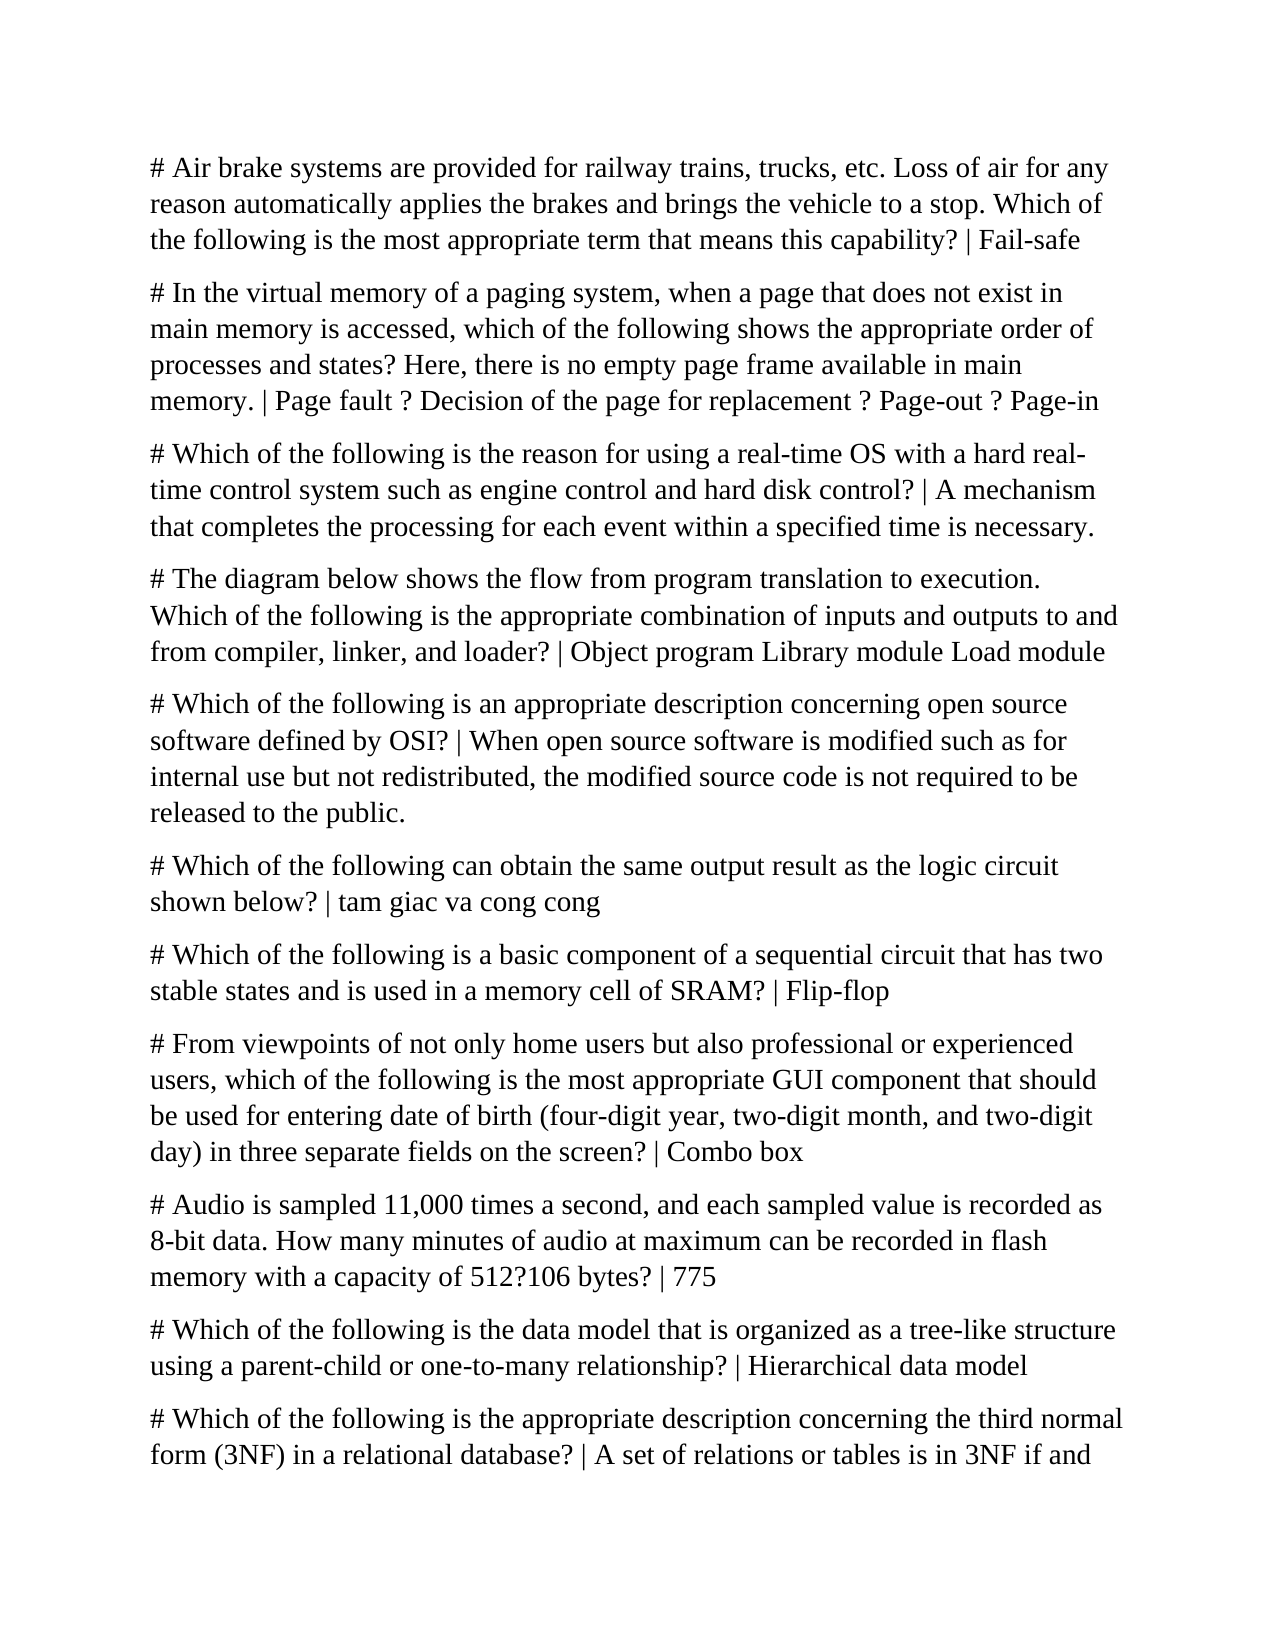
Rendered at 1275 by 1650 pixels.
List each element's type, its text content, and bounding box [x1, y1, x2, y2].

text # Which of the following is the data model that is organized as a tree-like structure using a parent-child or one-to-many relationship? | Hierarchical data model [150, 1312, 1125, 1382]
text # Which of the following can obtain the same output result as the logic circuit shown below? | tam giac va cong cong [150, 848, 1125, 917]
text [150, 1401, 1125, 1471]
text # In the virtual memory of a paging system, when a page that does not exist in main memory is accessed, which of the following shows the appropriate order of processes and states? Here, there is no empty page frame available in main memory. | Page fault ? Decision of the page for replacement ? Page-out ? Page-in [150, 275, 1125, 417]
text # Which of the following is an appropriate description concerning open source software defined by OSI? | When open source software is modified such as for internal use but not redistributed, the modified source code is not required to be released to the public. [150, 687, 1125, 828]
text # From viewpoints of not only home users but also professional or experienced users, which of the following is the most appropriate GUI component that should be used for entering date of birth (four-digit year, two-digit month, and two-digit day) in three separate fields on the screen? | Combo box [150, 1026, 1125, 1168]
text # Audio is sampled 11,000 times a second, and each sampled value is recorded as 8-bit data. How many minutes of audio at maximum can be recorded in flash memory with a capacity of 512?106 bytes? | 775 [150, 1187, 1125, 1293]
text # Which of the following is a basic component of a sequential circuit that has two stable states and is used in a memory cell of SRAM? | Flip-flop [150, 937, 1125, 1006]
text # The diagram below shows the flow from program translation to execution. Which of the following is the appropriate combination of inputs and outputs to and from compiler, linker, and loader? | Object program Library module Load module [150, 561, 1125, 667]
text # Air brake systems are provided for railway trains, trucks, etc. Loss of air for any reason automatically applies the brakes and brings the vehicle to a stop. Which of the following is the most appropriate term that means this capability? | Fail-safe [150, 150, 1125, 256]
text # Which of the following is the reason for using a real-time OS with a hard real-time control system such as engine control and hard disk control? | A mechanism that completes the processing for each event within a specified time is necessary. [150, 436, 1125, 542]
